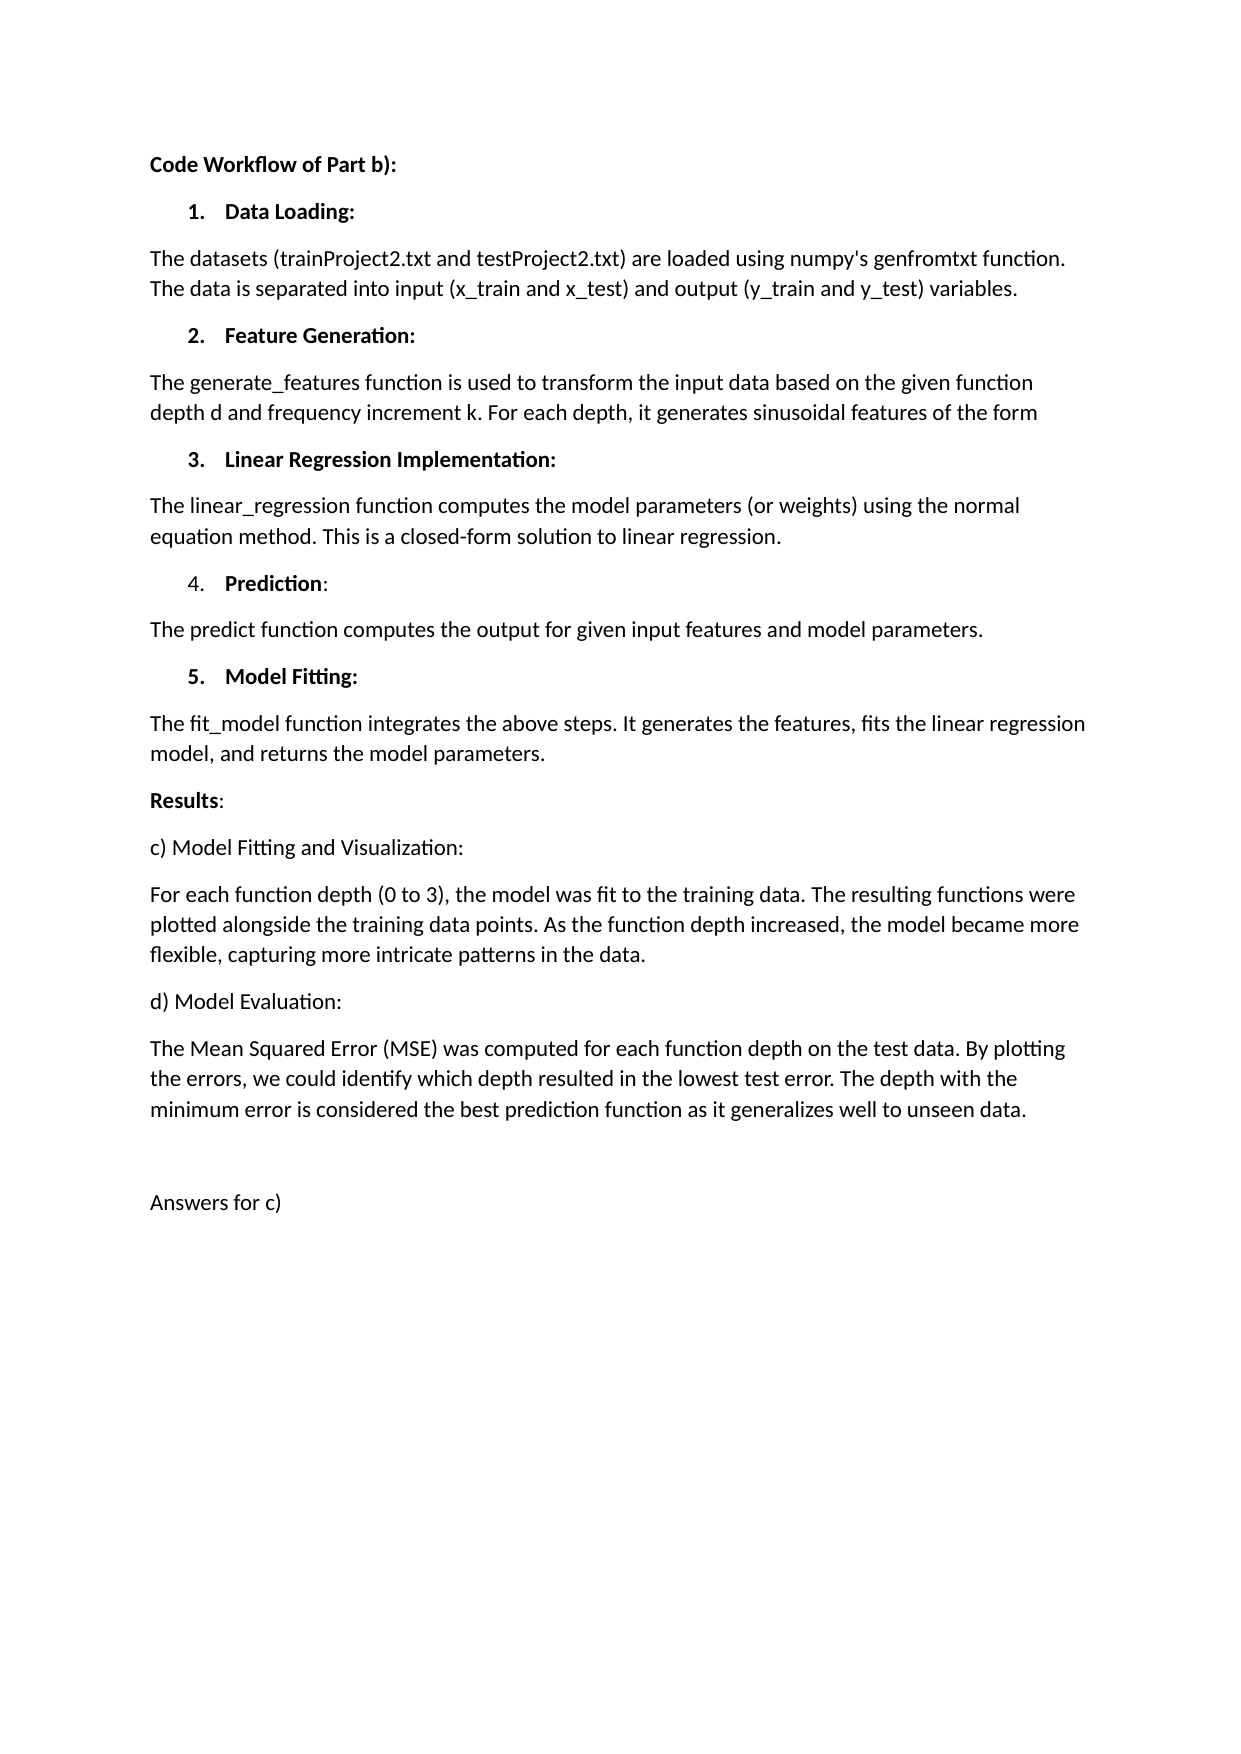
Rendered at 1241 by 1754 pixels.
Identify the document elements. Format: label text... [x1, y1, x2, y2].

list Linear Regression Implementation: [187, 445, 1090, 473]
list Prediction: [187, 569, 1090, 597]
list Data Loading: [187, 197, 1090, 225]
text The generate_features function is used to transform the input data based on the given function depth d and frequency increment k. For each depth, it generates sinusoidal features of the form [150, 368, 1090, 426]
text The predict function computes the output for given input features and model parameters. [150, 616, 1090, 644]
text c) Model Fitting and Visualization: [150, 833, 1090, 861]
list Model Fitting: [187, 662, 1090, 691]
text Code Workflow of Part b): [150, 150, 1090, 178]
text The Mean Squared Error (MSE) was computed for each function depth on the test data. By plotting the errors, we could identify which depth resulted in the lowest test error. The depth with the minimum error is considered the best prediction function as it generalizes well to unseen data. [150, 1034, 1090, 1123]
list Feature Generation: [187, 321, 1090, 349]
text The datasets (trainProject2.txt and testProject2.txt) are loaded using numpy's genfromtxt function. The data is separated into input (x_train and x_test) and output (y_train and y_test) variables. [150, 244, 1090, 302]
text The linear_regression function computes the model parameters (or weights) using the normal equation method. This is a closed-form solution to linear regression. [150, 492, 1090, 550]
text Results: [150, 786, 1090, 814]
text d) Model Evaluation: [150, 987, 1090, 1016]
text The fit_model function integrates the above steps. It generates the features, fits the linear regression model, and returns the model parameters. [150, 709, 1090, 768]
text For each function depth (0 to 3), the model was fit to the training data. The resulting functions were plotted alongside the training data points. As the function depth increased, the model became more flexible, capturing more intricate patterns in the data. [150, 880, 1090, 969]
text Answers for c) [150, 1188, 1090, 1217]
